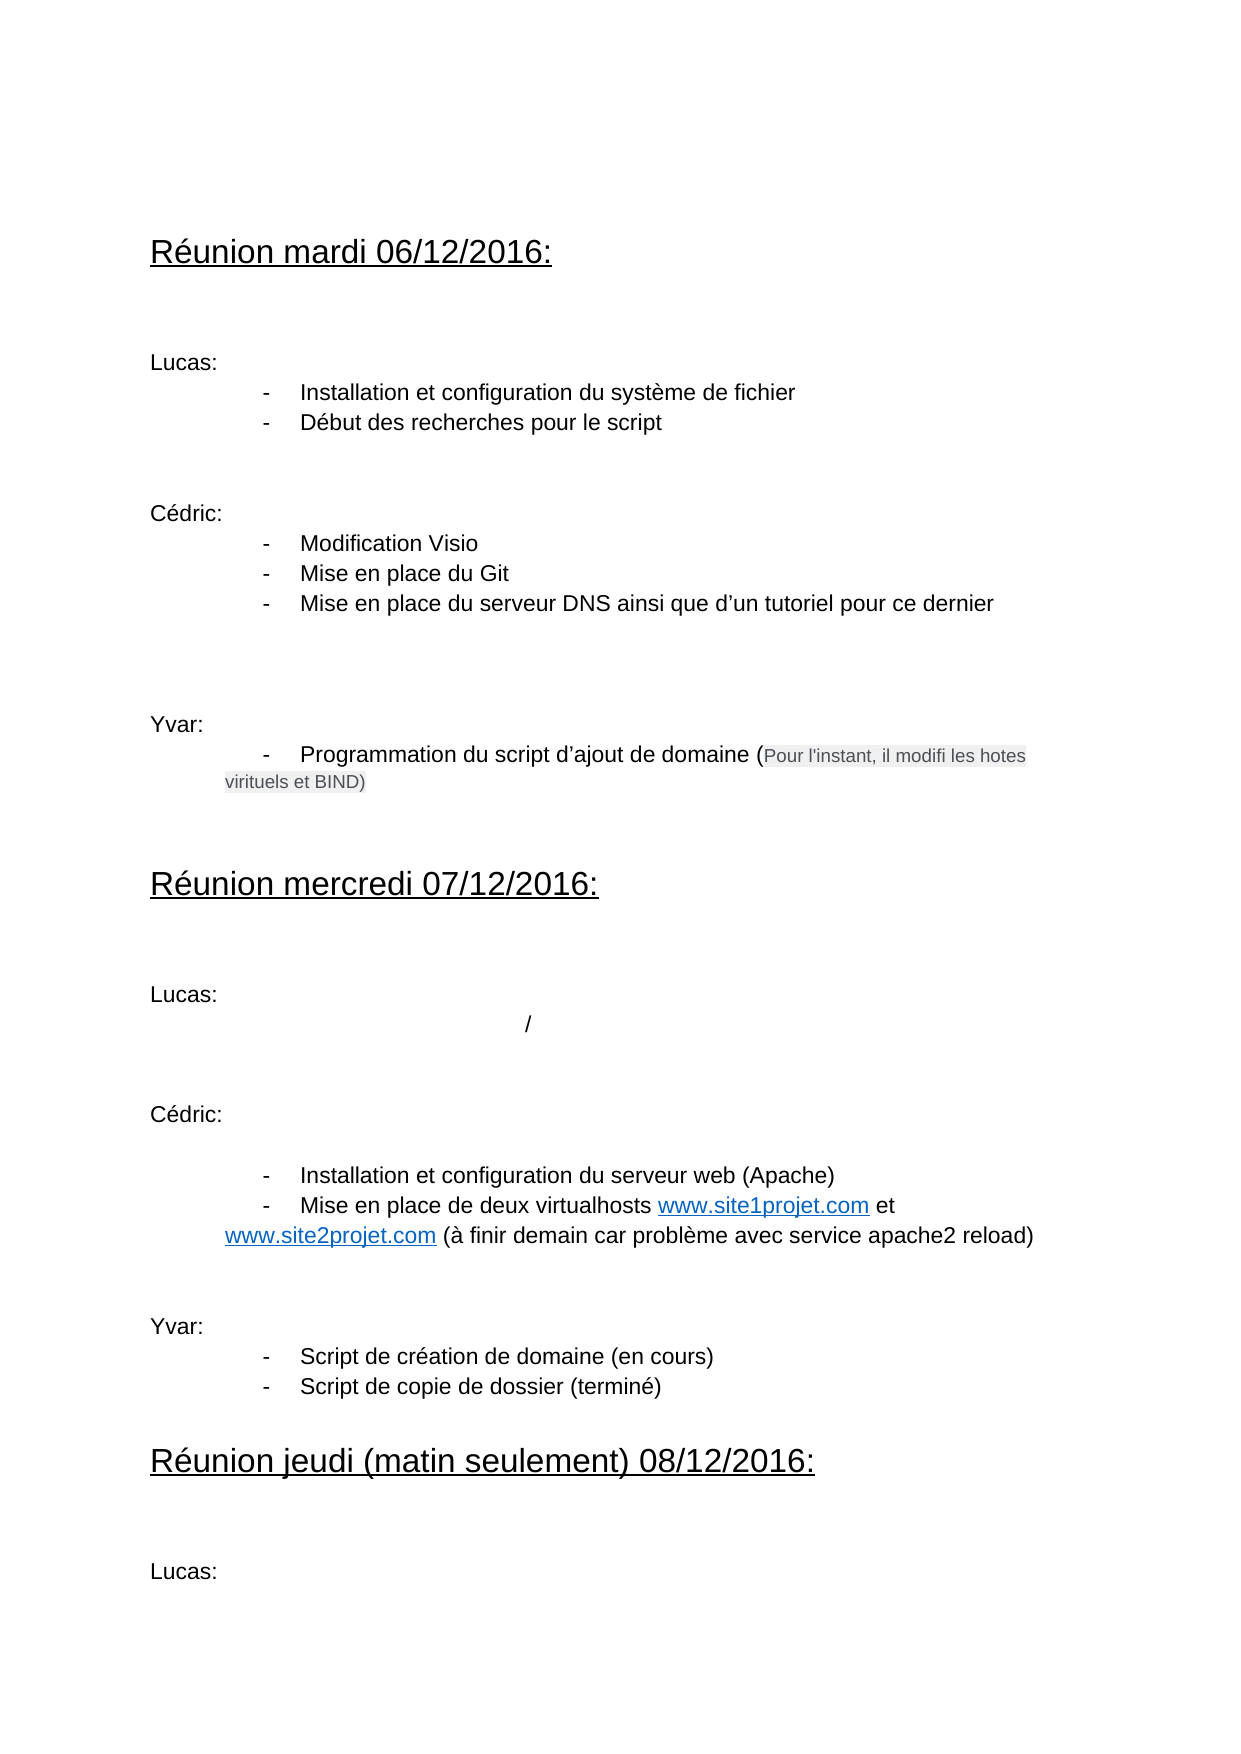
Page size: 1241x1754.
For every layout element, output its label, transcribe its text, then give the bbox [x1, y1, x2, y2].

list Mise en place du Git [225, 560, 1090, 587]
list Mise en place de deux virtualhosts www.site1projet.com et www.site2projet.com (à finir demain car problème avec service apache2 reload) [225, 1192, 1090, 1249]
list Script de copie de dossier (terminé) [225, 1373, 1090, 1400]
text Yvar: [150, 1313, 1090, 1339]
subtitle Réunion mercredi 07/12/2016: [150, 863, 1090, 902]
text Lucas: [150, 349, 1090, 375]
text Lucas: [150, 981, 1090, 1007]
text Lucas: [150, 1558, 1090, 1584]
list Installation et configuration du serveur web (Apache) [225, 1162, 1090, 1188]
list Début des recherches pour le script [225, 409, 1090, 436]
list Programmation du script d’ajout de domaine (Pour l'instant, il modifi les hotes virituels et BIND) [225, 741, 1090, 793]
list Modification Visio [225, 530, 1090, 556]
text / [150, 1011, 1090, 1037]
list Script de création de domaine (en cours) [225, 1343, 1090, 1369]
list Mise en place du serveur DNS ainsi que d’un tutoriel pour ce dernier [225, 590, 1090, 617]
text Yvar: [150, 711, 1090, 738]
text Cédric: [150, 1101, 1090, 1128]
subtitle Réunion jeudi (matin seulement) 08/12/2016: [150, 1441, 1090, 1479]
text Cédric: [150, 500, 1090, 526]
subtitle Réunion mardi 06/12/2016: [150, 232, 1090, 270]
list Installation et configuration du système de fichier [225, 379, 1090, 405]
